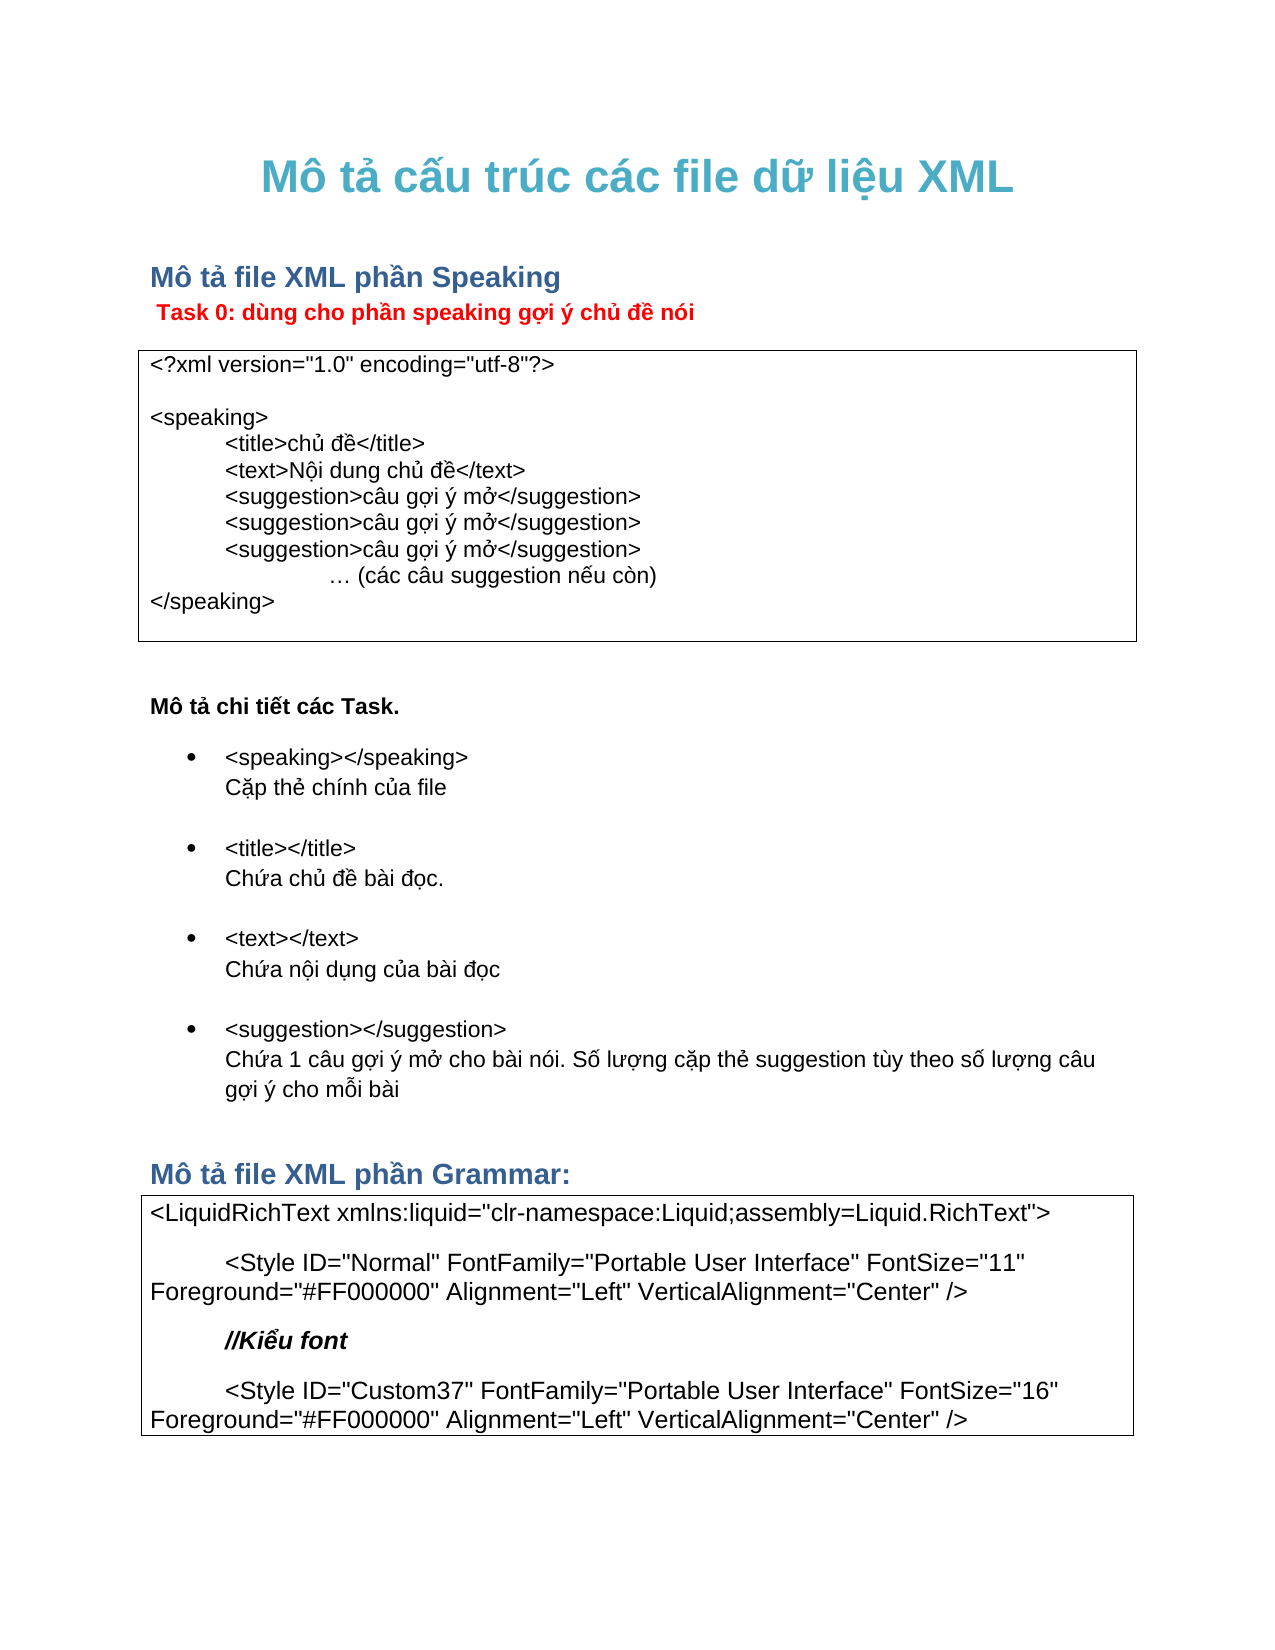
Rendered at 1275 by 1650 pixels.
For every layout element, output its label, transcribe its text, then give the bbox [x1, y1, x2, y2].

list <suggestion></suggestion> [187, 1016, 1125, 1042]
list Chứa nội dụng của bài đọc [225, 956, 1125, 982]
text <Style ID="Normal" FontFamily="Portable User Interface" FontSize="11" Foreground="#FF000000" Alignment="Left" VerticalAlignment="Center" /> [142, 1245, 1133, 1305]
text //Kiểu font [142, 1323, 1133, 1355]
subtitle Mô tả file XML phần Speaking [150, 261, 1125, 294]
table_header <?xml version="1.0" encoding="utf-8"?> <speaking> <title>chủ đề</title> <text>Nội dung chủ đề</text> <suggestion>câu gợi ý mở</suggestion> <suggestion>câu gợi ý mở</suggestion> <suggestion>câu gợi ý mở</suggestion> … (các câu suggestion nếu còn) </speaking> [139, 351, 1136, 641]
list Cặp thẻ chính của file [225, 774, 1125, 801]
list <speaking></speaking> [187, 744, 1125, 771]
list <text></text> [187, 925, 1125, 952]
subtitle Mô tả file XML phần Grammar: [150, 1157, 1125, 1190]
text Mô tả cấu trúc các file dữ liệu XML [150, 150, 1125, 203]
text <LiquidRichText xmlns:liquid="clr-namespace:Liquid;assembly=Liquid.RichText"> [142, 1196, 1133, 1227]
text <Style ID="Custom37" FontFamily="Portable User Interface" FontSize="16" Foreground="#FF000000" Alignment="Left" VerticalAlignment="Center" /> [142, 1373, 1133, 1435]
list Chứa 1 câu gợi ý mở cho bài nói. Số lượng cặp thẻ suggestion tùy theo số lượng câu gợi ý cho mỗi bài [225, 1046, 1125, 1103]
text Task 0: dùng cho phần speaking gợi ý chủ đề nói [150, 299, 1125, 325]
list Chứa chủ đề bài đọc. [225, 865, 1125, 891]
text Mô tả chi tiết các Task. [150, 693, 1125, 719]
list <title></title> [187, 835, 1125, 861]
